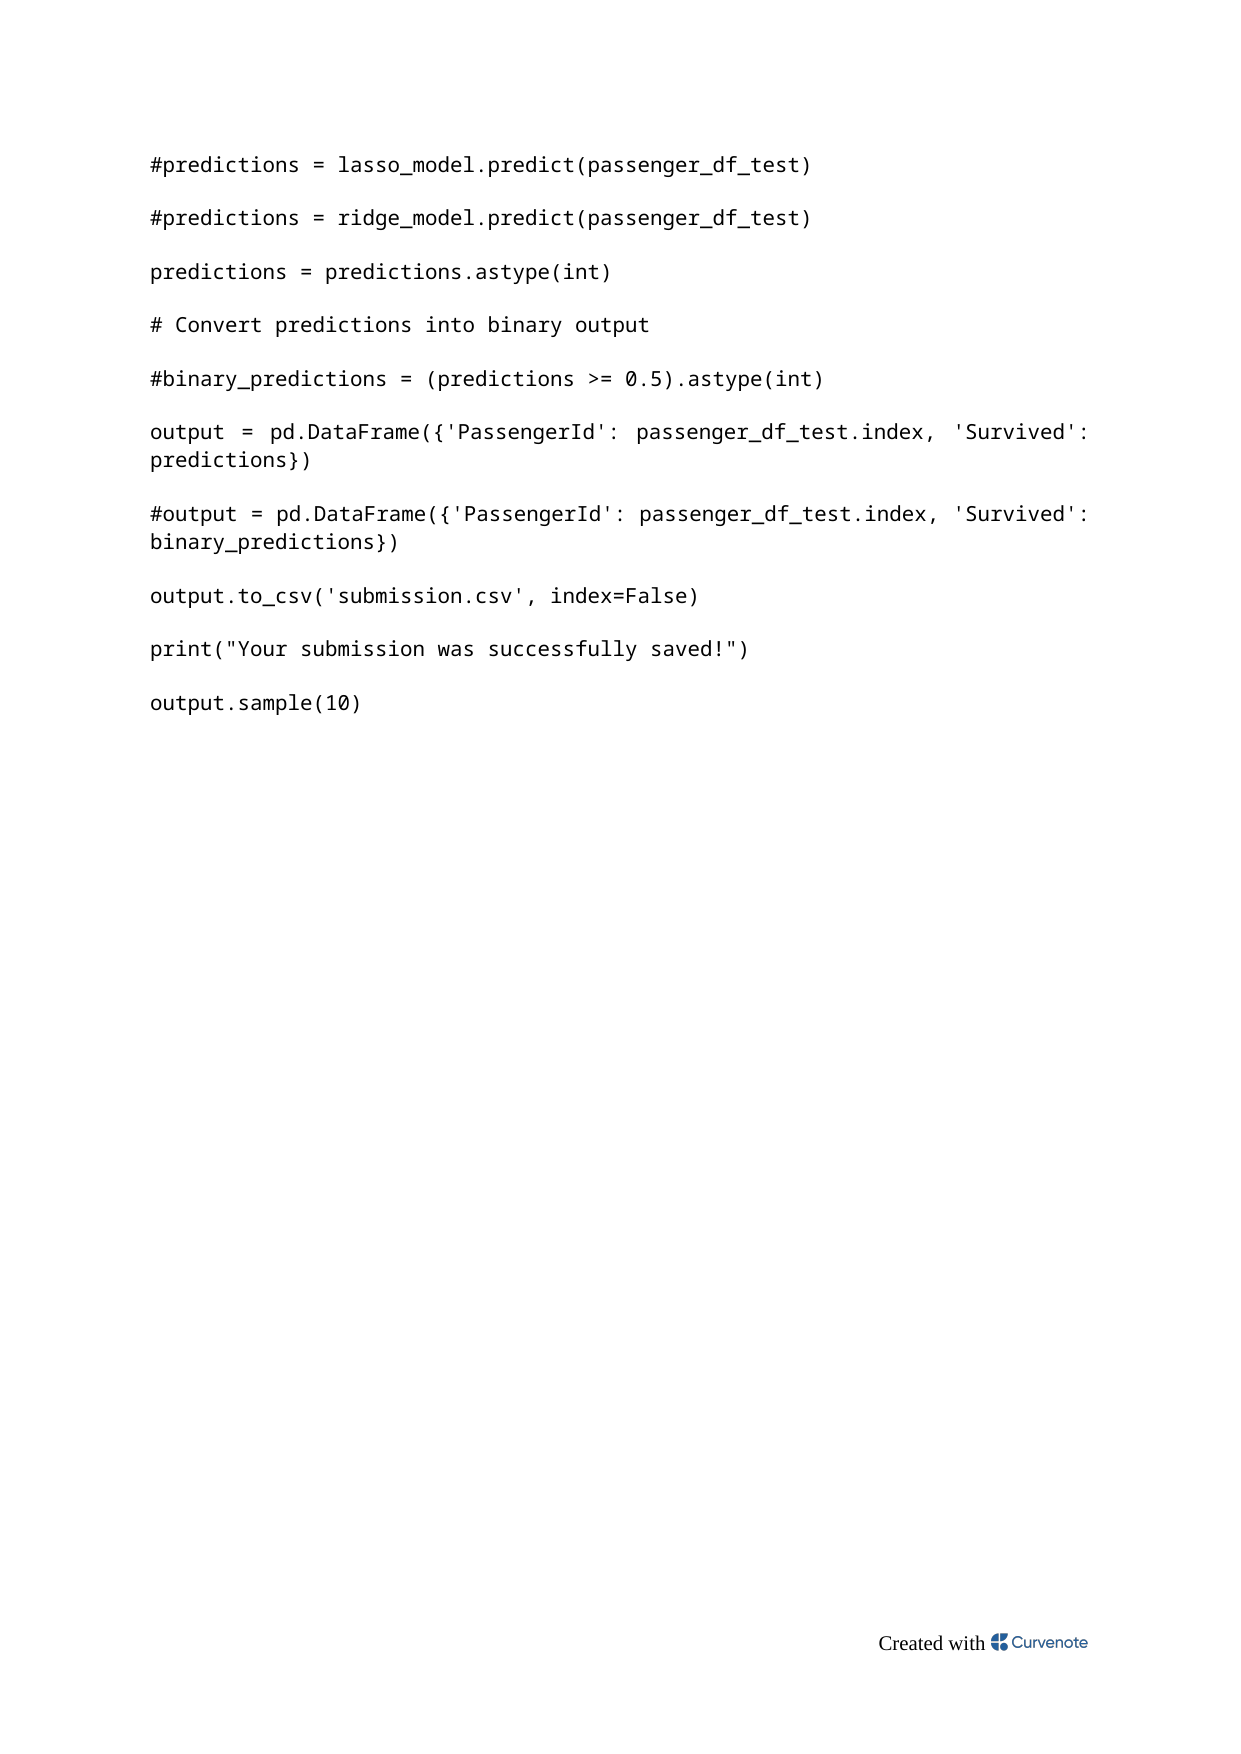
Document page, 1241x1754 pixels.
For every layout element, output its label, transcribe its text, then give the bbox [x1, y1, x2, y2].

text output.sample(10) [150, 688, 1090, 716]
text #output = pd.DataFrame({'PassengerId': passenger_df_test.index, 'Survived': binary_predictions}) [150, 499, 1090, 556]
text #predictions = ridge_model.predict(passenger_df_test) [150, 203, 1090, 232]
text #binary_predictions = (predictions >= 0.5).astype(int) [150, 364, 1090, 392]
text print("Your submission was successfully saved!") [150, 634, 1090, 663]
text output.to_csv('submission.csv', index=False) [150, 581, 1090, 609]
text #predictions = lasso_model.predict(passenger_df_test) [150, 150, 1090, 178]
text predictions = predictions.astype(int) [150, 257, 1090, 285]
text # Convert predictions into binary output [150, 310, 1090, 339]
text output = pd.DataFrame({'PassengerId': passenger_df_test.index, 'Survived': predictions}) [150, 417, 1090, 474]
picture [990, 1633, 1091, 1651]
